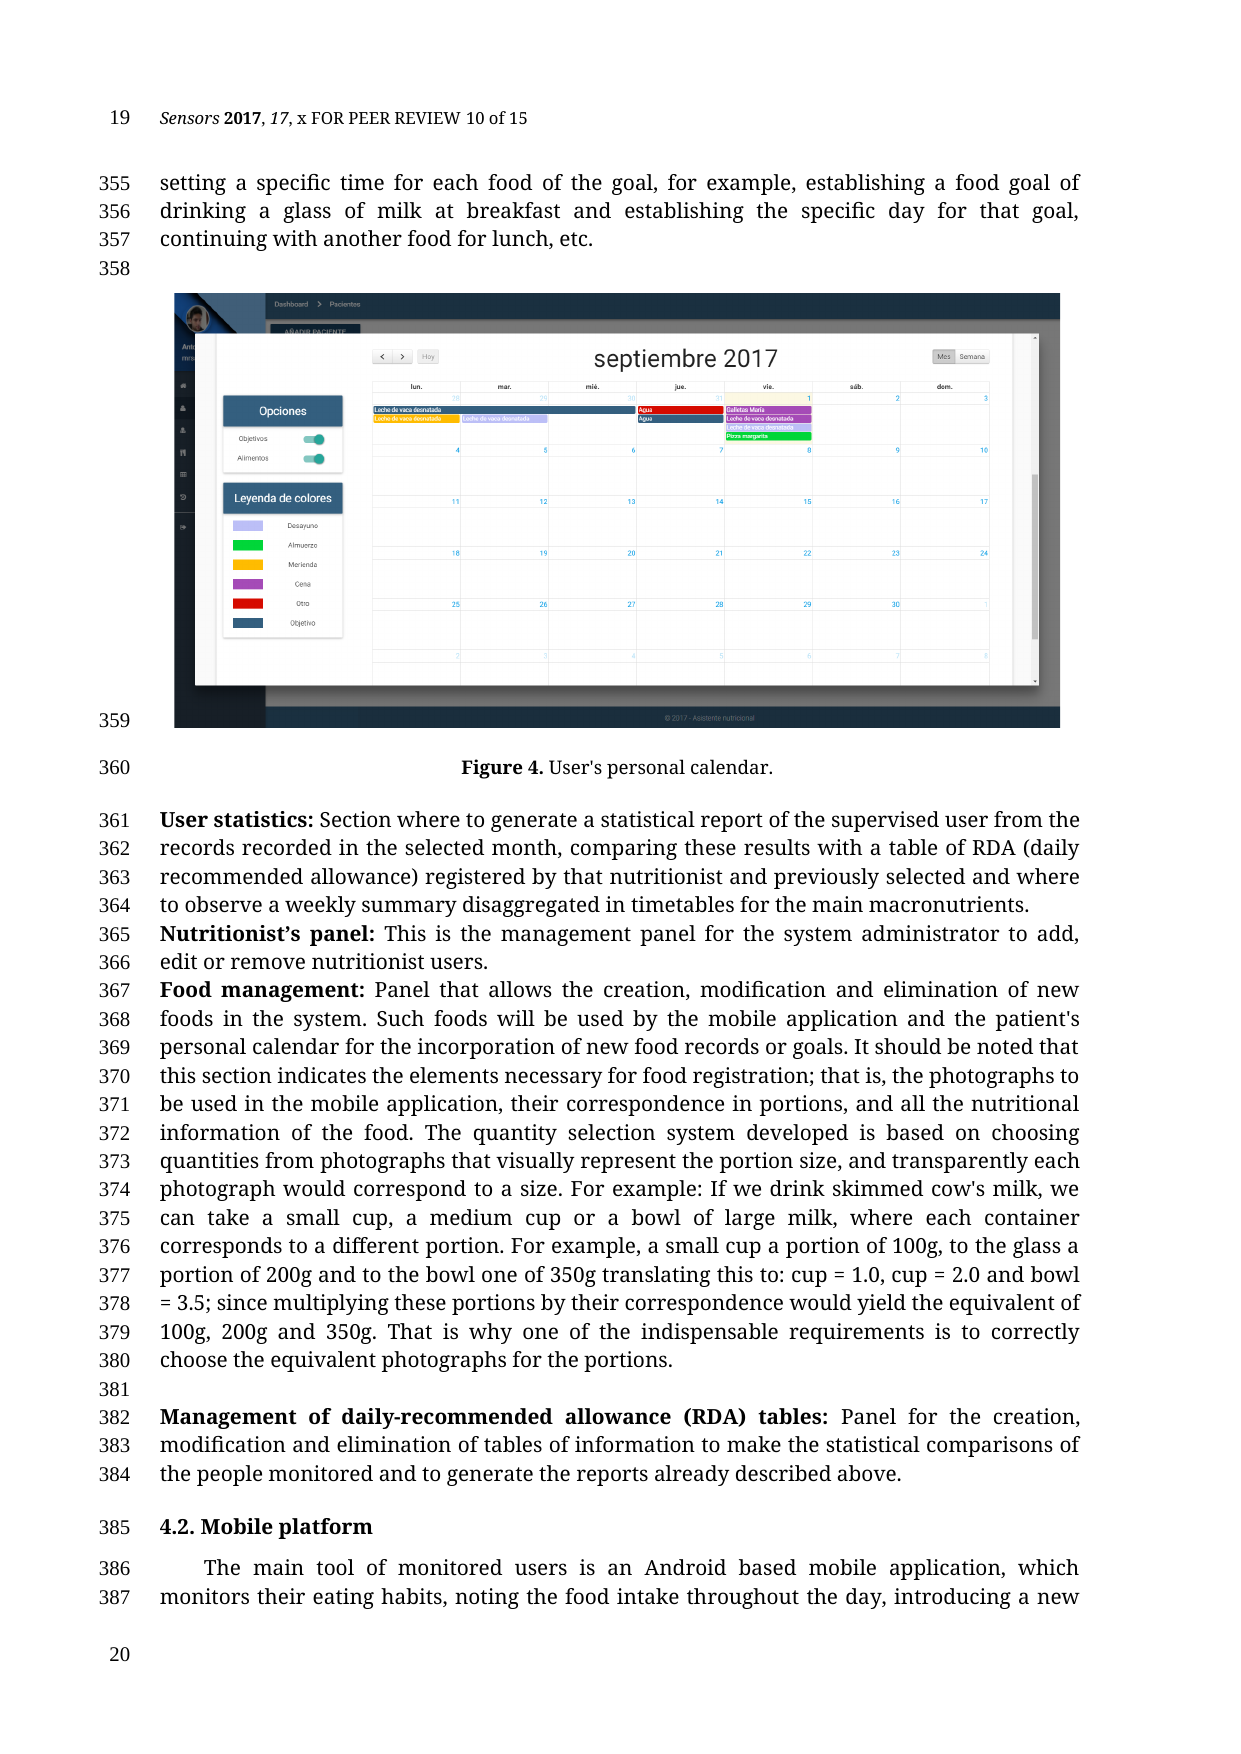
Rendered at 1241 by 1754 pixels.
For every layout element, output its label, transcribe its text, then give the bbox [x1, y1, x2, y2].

list User statistics: Section where to generate a statistical report of the supervised user from the records recorded in the selected month, comparing these results with a table of RDA (daily recommended allowance) registered by that nutritionist and previously selected and where to observe a weekly summary disaggregated in timetables for the main macronutrients. [159, 805, 1081, 919]
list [159, 168, 1081, 253]
subtitle 4.2. Mobile platform [159, 1512, 1081, 1541]
list Management of daily-recommended allowance (RDA) tables: Panel for the creation, modification and elimination of tables of information to make the statistical comparisons of the people monitored and to generate the reports already described above. [159, 1402, 1081, 1487]
picture [174, 293, 1061, 728]
list Food management: Panel that allows the creation, modification and elimination of new foods in the system. Such foods will be used by the mobile application and the patient's personal calendar for the incorporation of new food records or goals. It should be noted that this section indicates the elements necessary for food registration; that is, the photographs to be used in the mobile application, their correspondence in portions, and all the nutritional information of the food. The quantity selection system developed is based on choosing quantities from photographs that visually represent the portion size, and transparently each photograph would correspond to a size. For example: If we drink skimmed cow's milk, we can take a small cup, a medium cup or a bowl of large milk, where each container corresponds to a different portion. For example, a small cup a portion of 100g, to the glass a portion of 200g and to the bowl one of 350g translating this to: cup = 1.0, cup = 2.0 and bowl = 3.5; since multiplying these portions by their correspondence would yield the equivalent of 100g, 200g and 350g. That is why one of the indispensable requirements is to correctly choose the equivalent photographs for the portions. [159, 976, 1081, 1374]
list Nutritionist’s panel: This is the management panel for the system administrator to add, edit or remove nutritionist users. [159, 919, 1081, 976]
text Figure 4. User's personal calendar. [159, 753, 1075, 780]
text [159, 1553, 1081, 1610]
